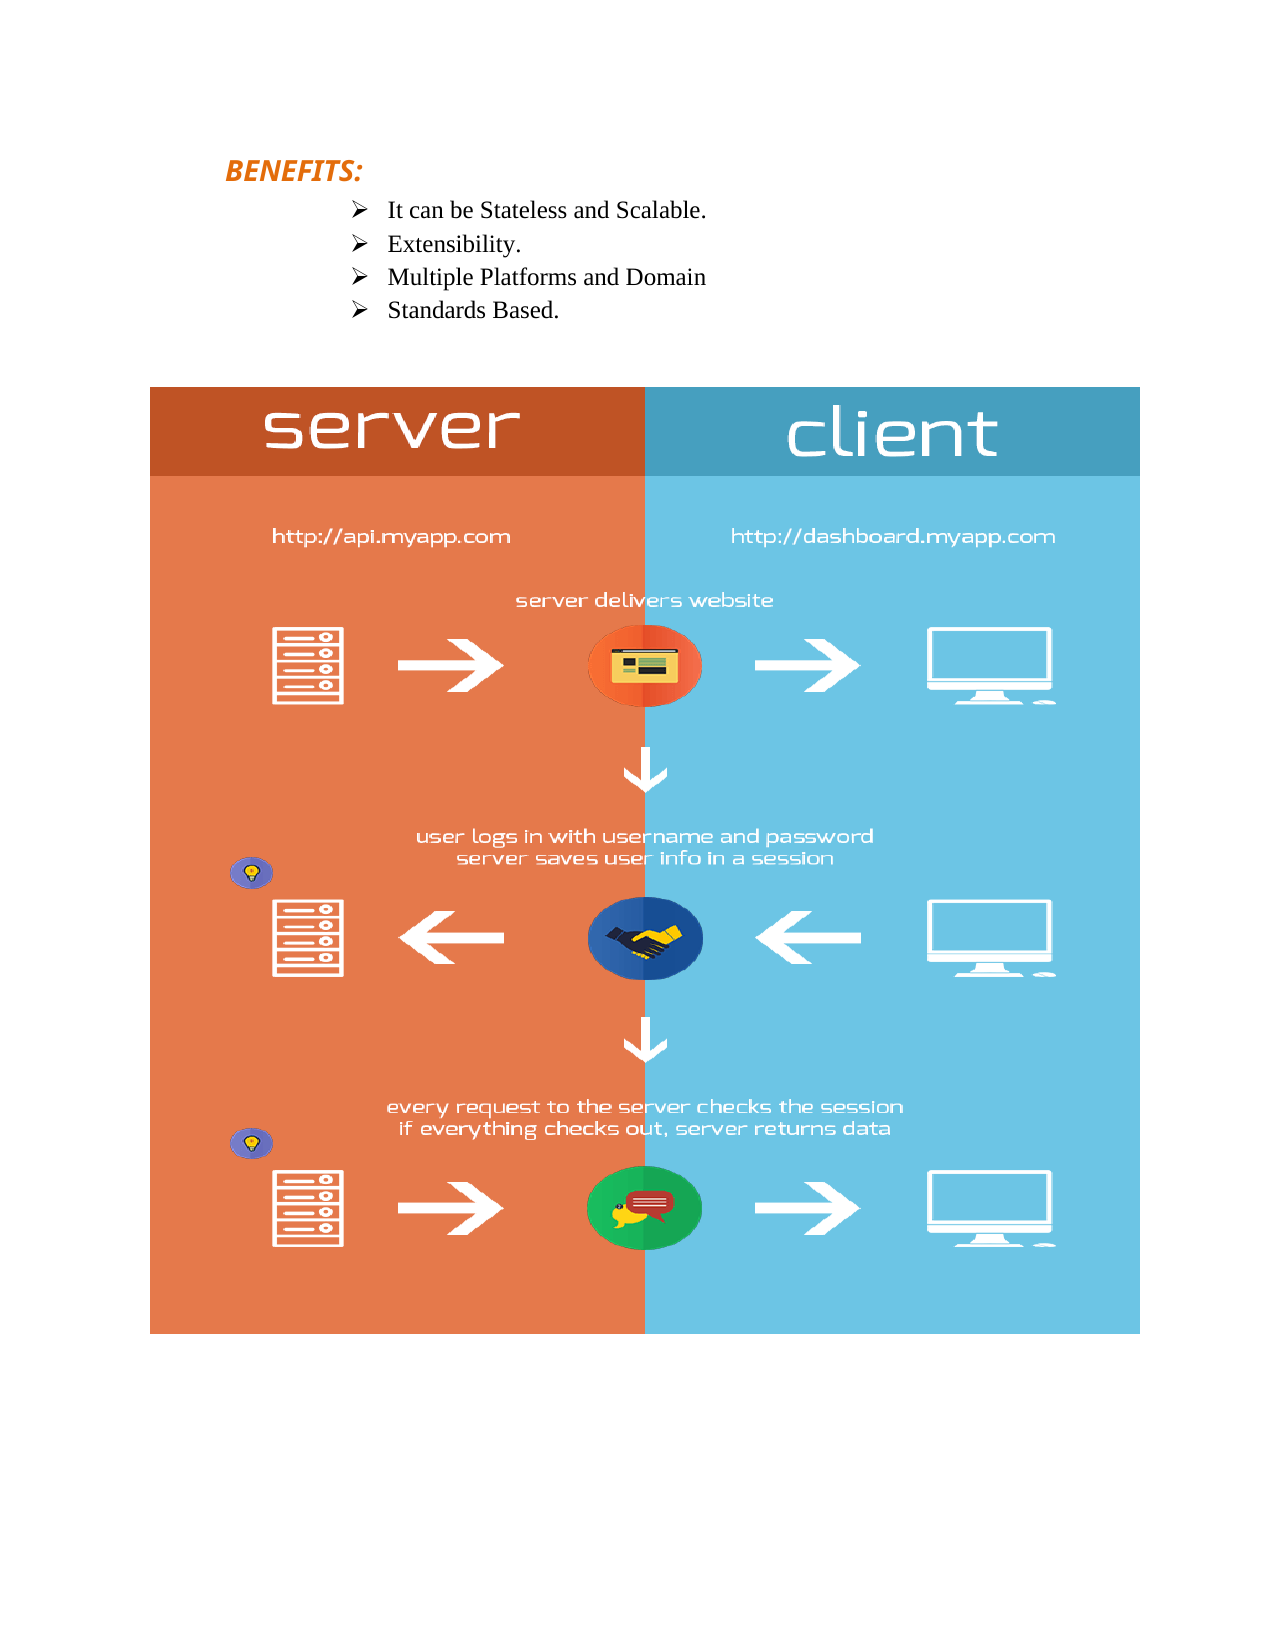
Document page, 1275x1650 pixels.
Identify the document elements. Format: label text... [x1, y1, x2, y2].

list Standards Based. [350, 295, 1125, 323]
list BENEFITS: [225, 150, 1125, 190]
list Multiple Platforms and Domain [350, 262, 1125, 290]
picture [150, 387, 1140, 1334]
list Extensibility. [350, 229, 1125, 257]
list It can be Stateless and Scalable. [350, 196, 1125, 224]
